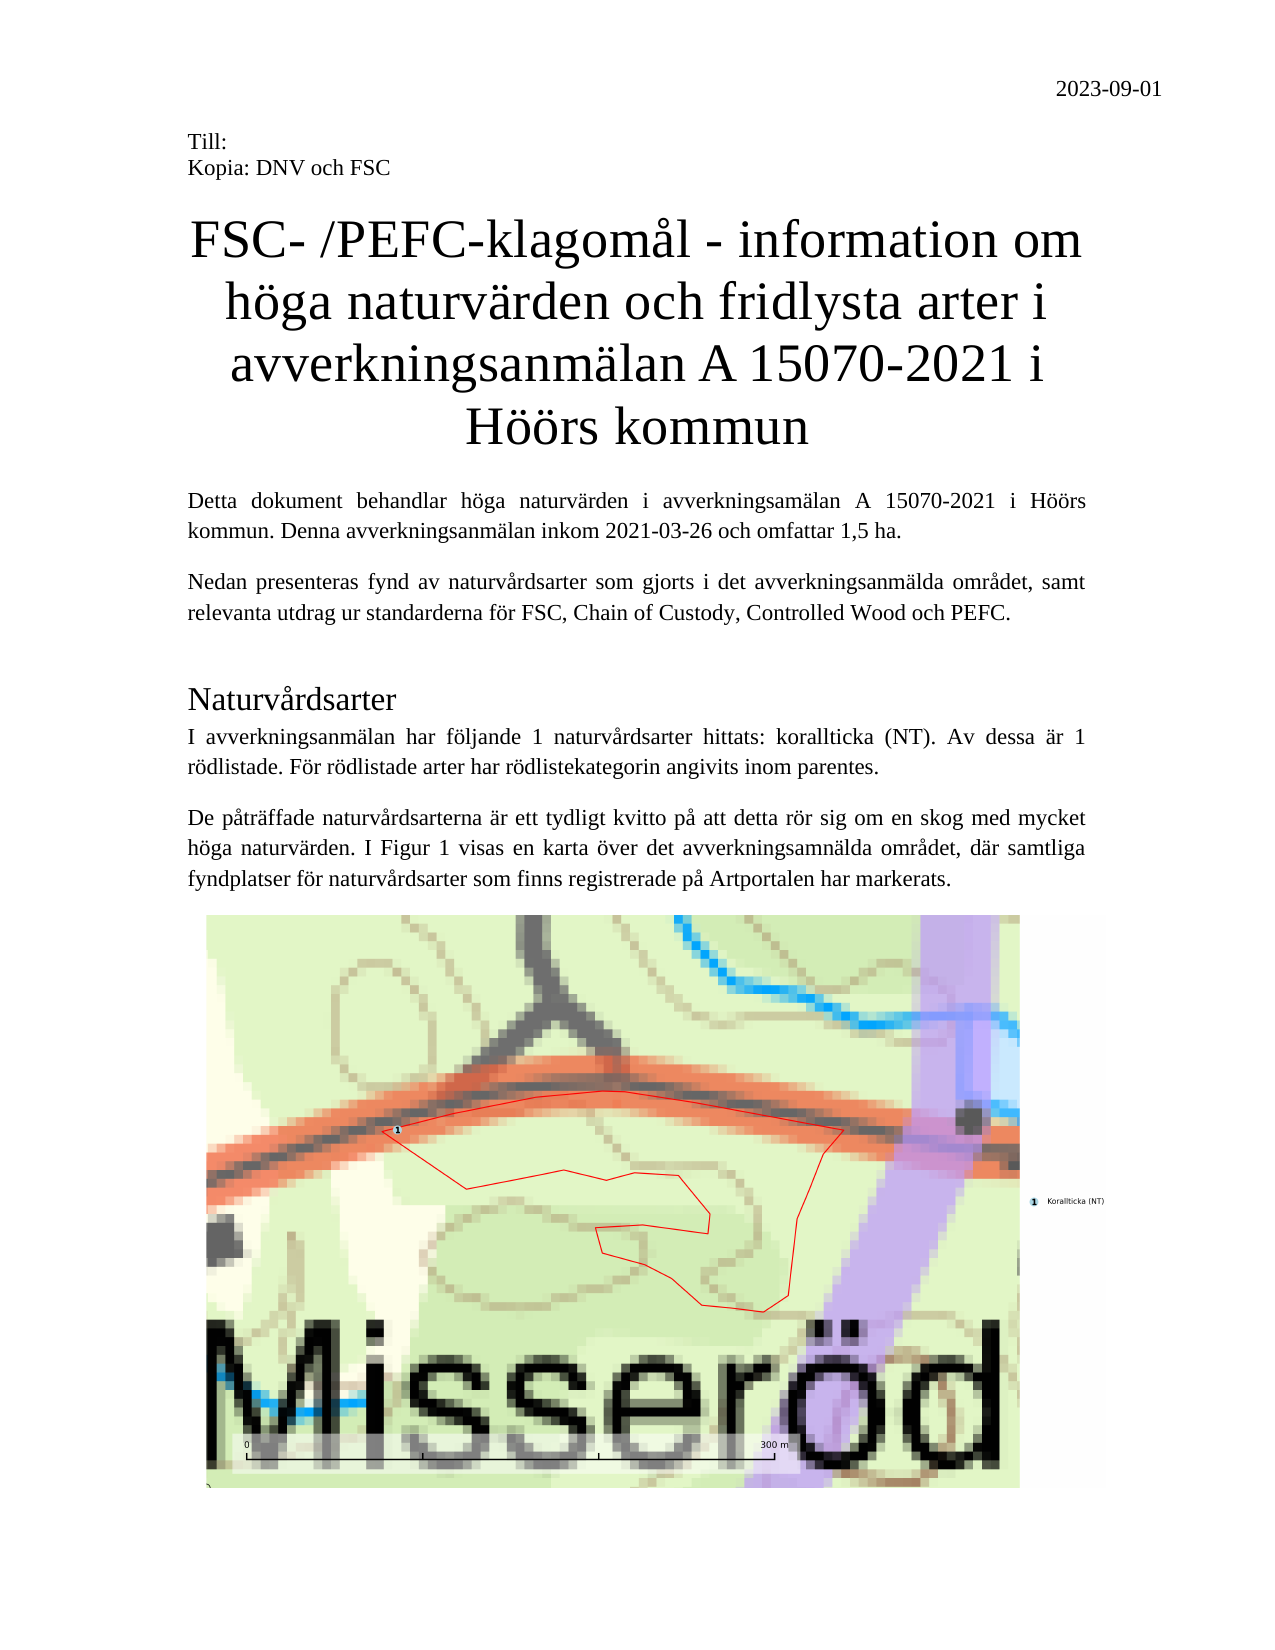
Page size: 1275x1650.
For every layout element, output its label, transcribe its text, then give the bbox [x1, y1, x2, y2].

text Detta dokument behandlar höga naturvärden i avverkningsamälan A 15070-2021 i Höörs kommun. Denna avverkningsanmälan inkom 2021-03-26 och omfattar 1,5 ha. [187, 487, 1087, 544]
title FSC- /PEFC-klagomål - information om höga naturvärden och fridlysta arter i avverkningsanmälan A 15070-2021 i Höörs kommun [187, 207, 1087, 456]
subtitle Naturvårdsarter [187, 679, 1087, 717]
picture [206, 915, 1107, 1488]
text De påträffade naturvårdsarterna är ett tydligt kvitto på att detta rör sig om en skog med mycket höga naturvärden. I Figur 1 visas en karta över det avverkningsamnälda området, där samtliga fyndplatser för naturvårdsarter som finns registrerade på Artportalen har markerats. [187, 804, 1087, 891]
text I avverkningsanmälan har följande 1 naturvårdsarter hittats: korallticka (NT). Av dessa är 1 rödlistade. För rödlistade arter har rödlistekategorin angivits inom parentes. [187, 723, 1087, 779]
text Nedan presenteras fynd av naturvårdsarter som gjorts i det avverkningsanmälda området, samt relevanta utdrag ur standarderna för FSC, Chain of Custody, Controlled Wood och PEFC. [187, 568, 1087, 625]
